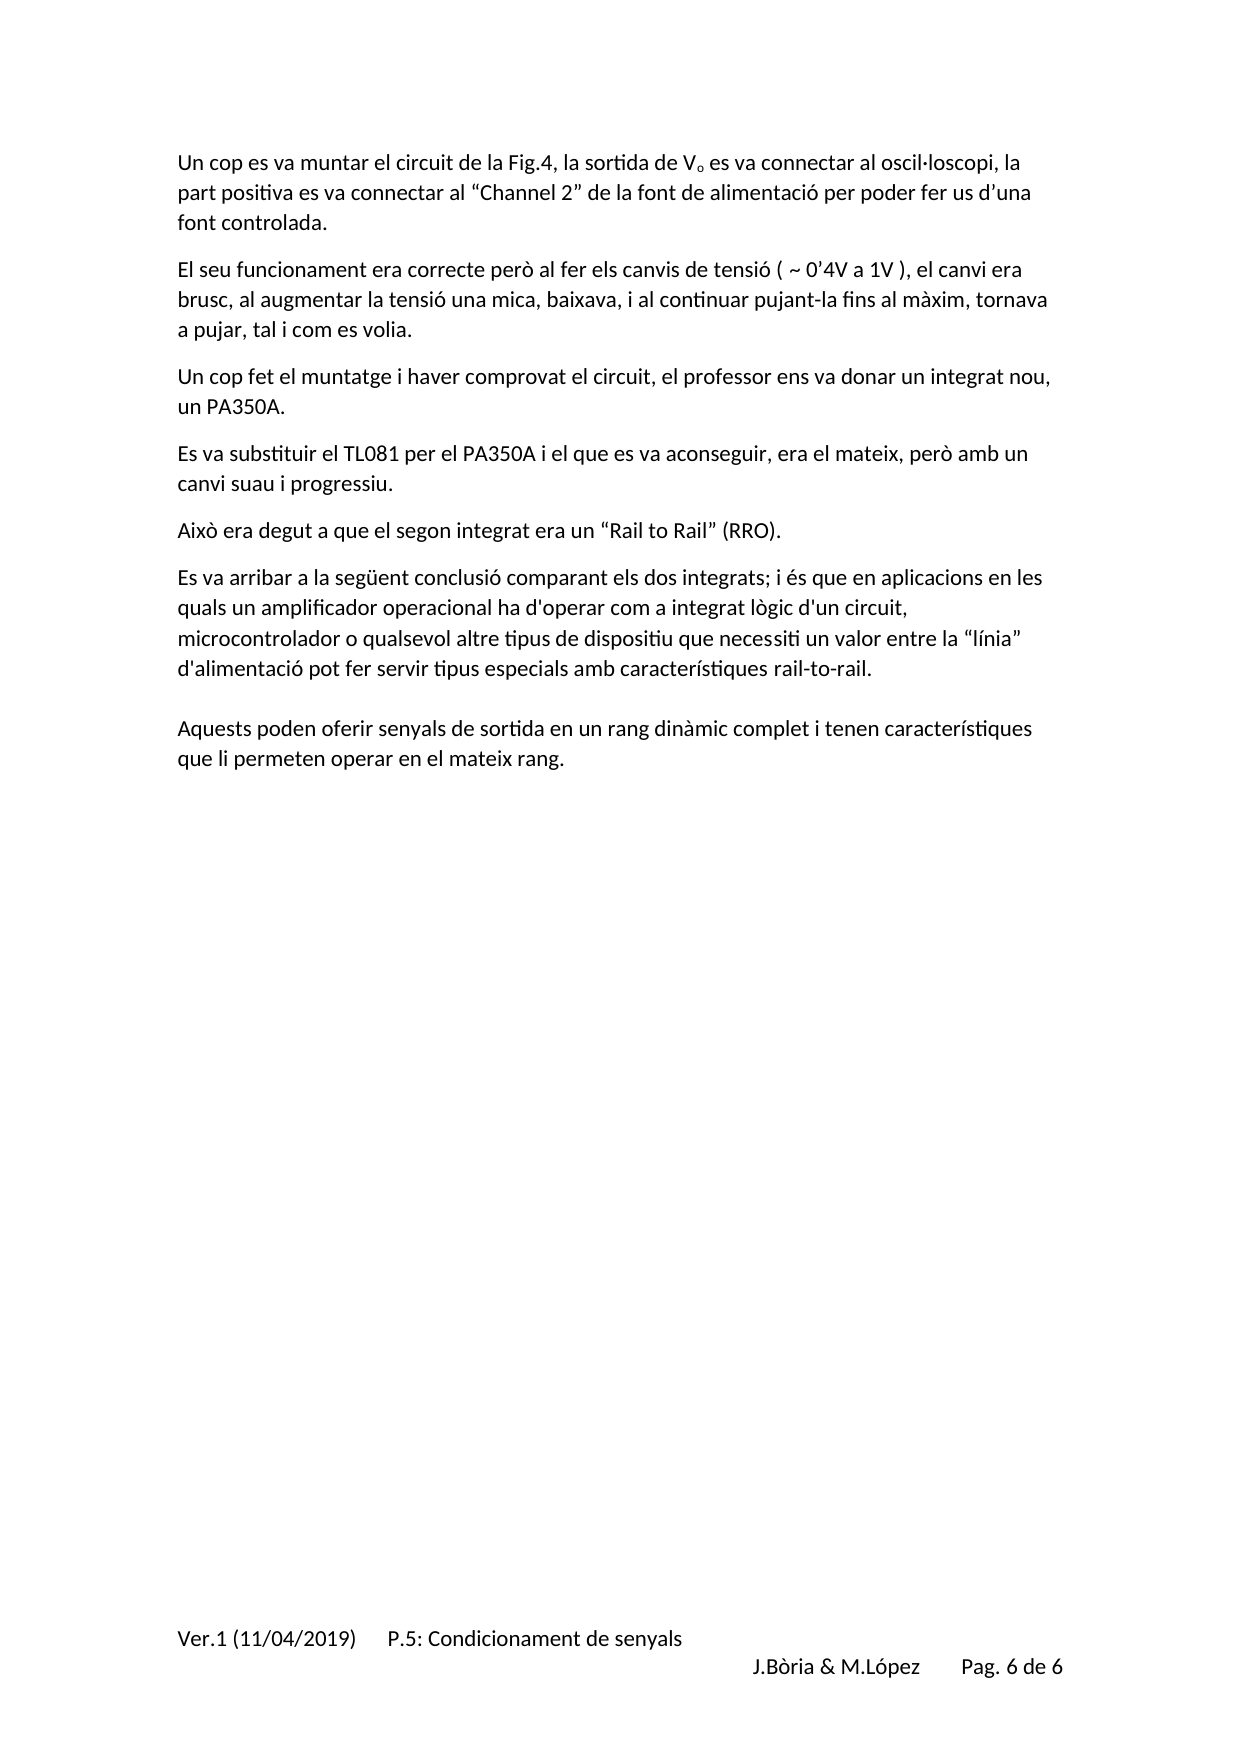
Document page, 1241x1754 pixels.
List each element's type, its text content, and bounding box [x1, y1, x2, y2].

text Un cop fet el muntatge i haver comprovat el circuit, el professor ens va donar un integrat nou, un PA350A. [177, 362, 1063, 420]
text Això era degut a que el segon integrat era un “Rail to Rail” (RRO). [177, 516, 1063, 544]
text Es va substituir el TL081 per el PA350A i el que es va aconseguir, era el mateix, però amb un canvi suau i progressiu. [177, 439, 1063, 497]
text Es va arribar a la següent conclusió comparant els dos integrats; i és que en aplicacions en les quals un amplificador operacional ha d'operar com a integrat lògic d'un circuit, microcontrolador o qualsevol altre tipus de dispositiu que necessiti un valor entre la “línia” d'alimentació pot fer servir tipus especials amb característiques rail-to-rail. Aquests poden oferir senyals de sortida en un rang dinàmic complet i tenen característiques que li permeten operar en el mateix rang. [177, 563, 1063, 772]
text Un cop es va muntar el circuit de la Fig.4, la sortida de Vo es va connectar al oscil·loscopi, la part positiva es va connectar al “Channel 2” de la font de alimentació per poder fer us d’una font controlada. [177, 148, 1063, 236]
text El seu funcionament era correcte però al fer els canvis de tensió ( ~ 0’4V a 1V ), el canvi era brusc, al augmentar la tensió una mica, baixava, i al continuar pujant-la fins al màxim, tornava a pujar, tal i com es volia. [177, 255, 1063, 343]
